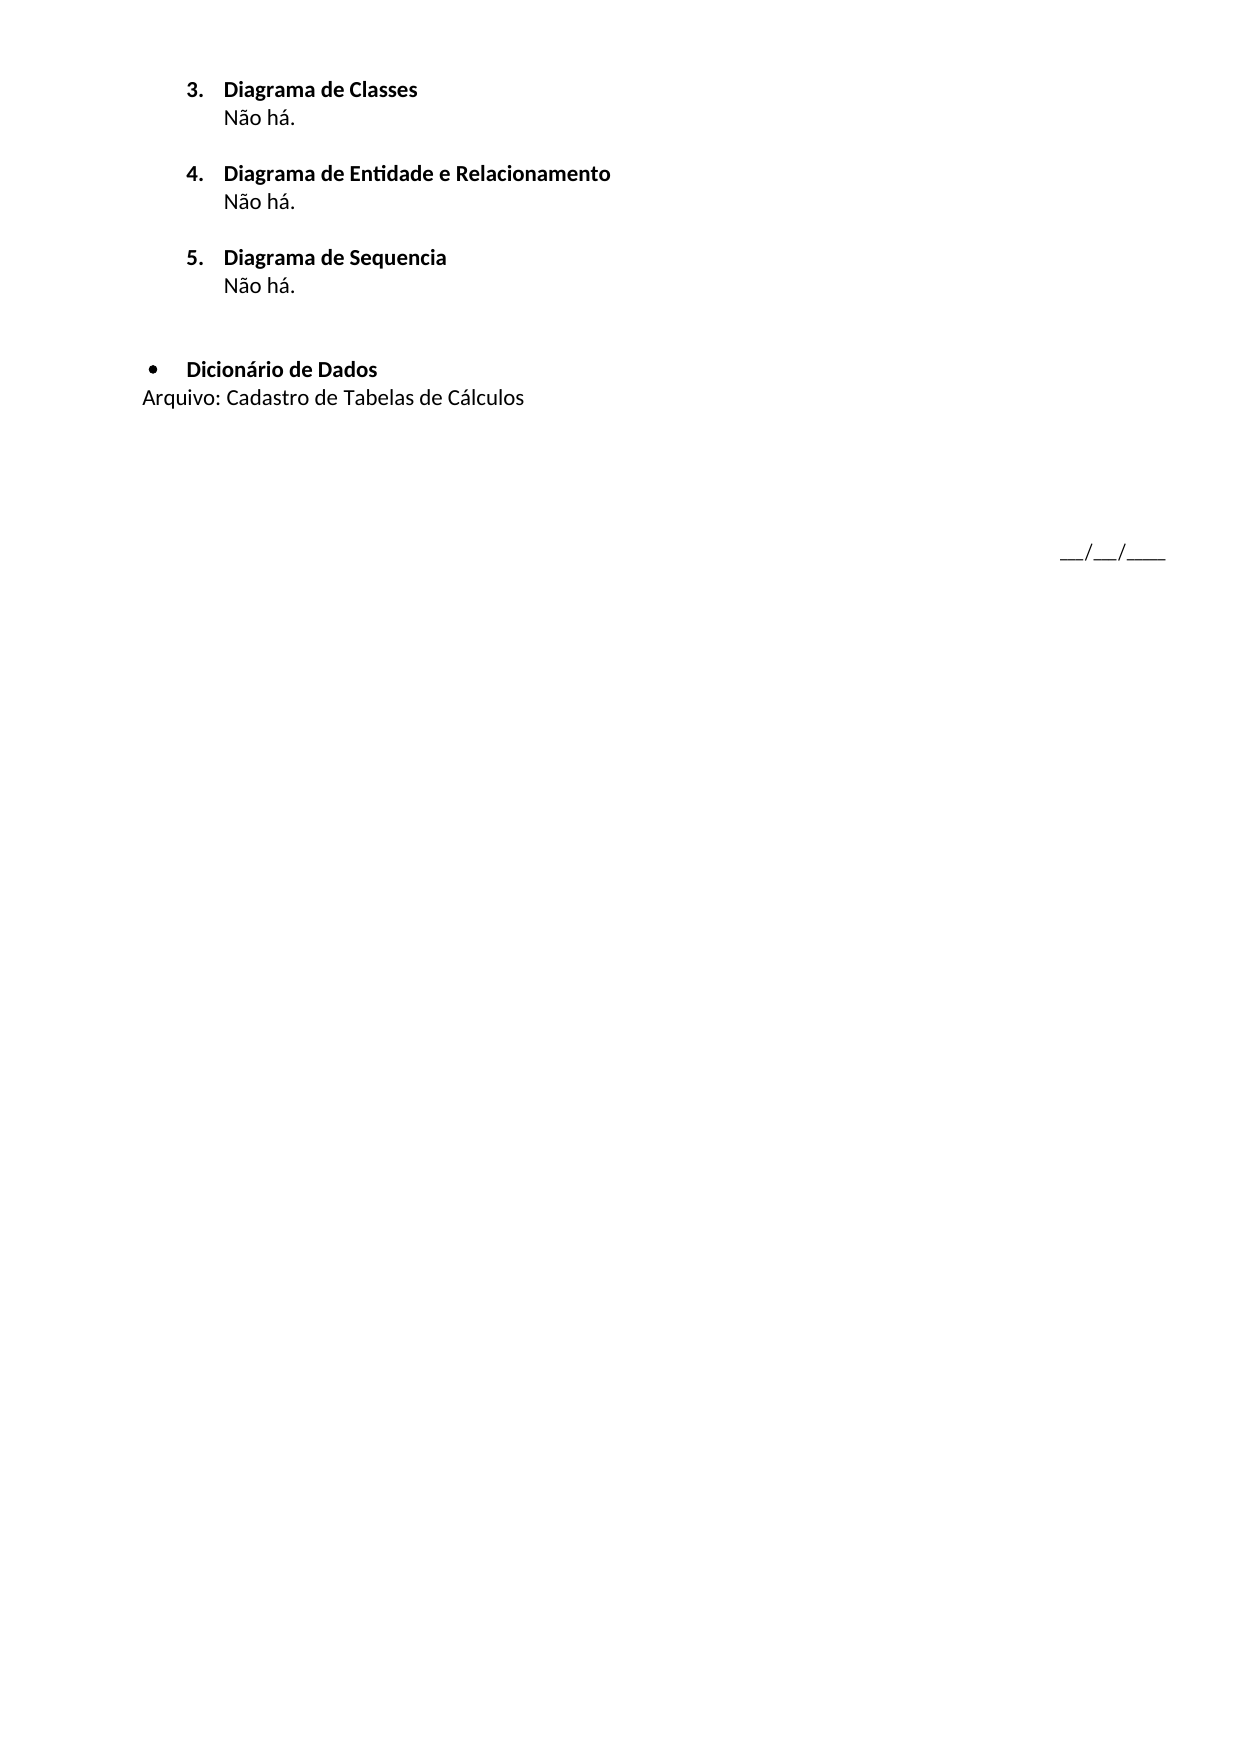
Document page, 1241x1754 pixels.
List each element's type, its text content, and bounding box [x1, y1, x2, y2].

list Diagrama de Entidade e Relacionamento [186, 159, 1165, 187]
list Dicionário de Dados [149, 355, 1165, 383]
list Diagrama de Sequencia [186, 243, 1165, 271]
text ___/___/_____ [75, 540, 1165, 564]
list Arquivo: Cadastro de Tabelas de Cálculos [142, 383, 1165, 411]
list Não há. [224, 271, 1165, 299]
list Não há. [224, 187, 1165, 215]
list Não há. [224, 103, 1165, 131]
list Diagrama de Classes [186, 75, 1165, 103]
